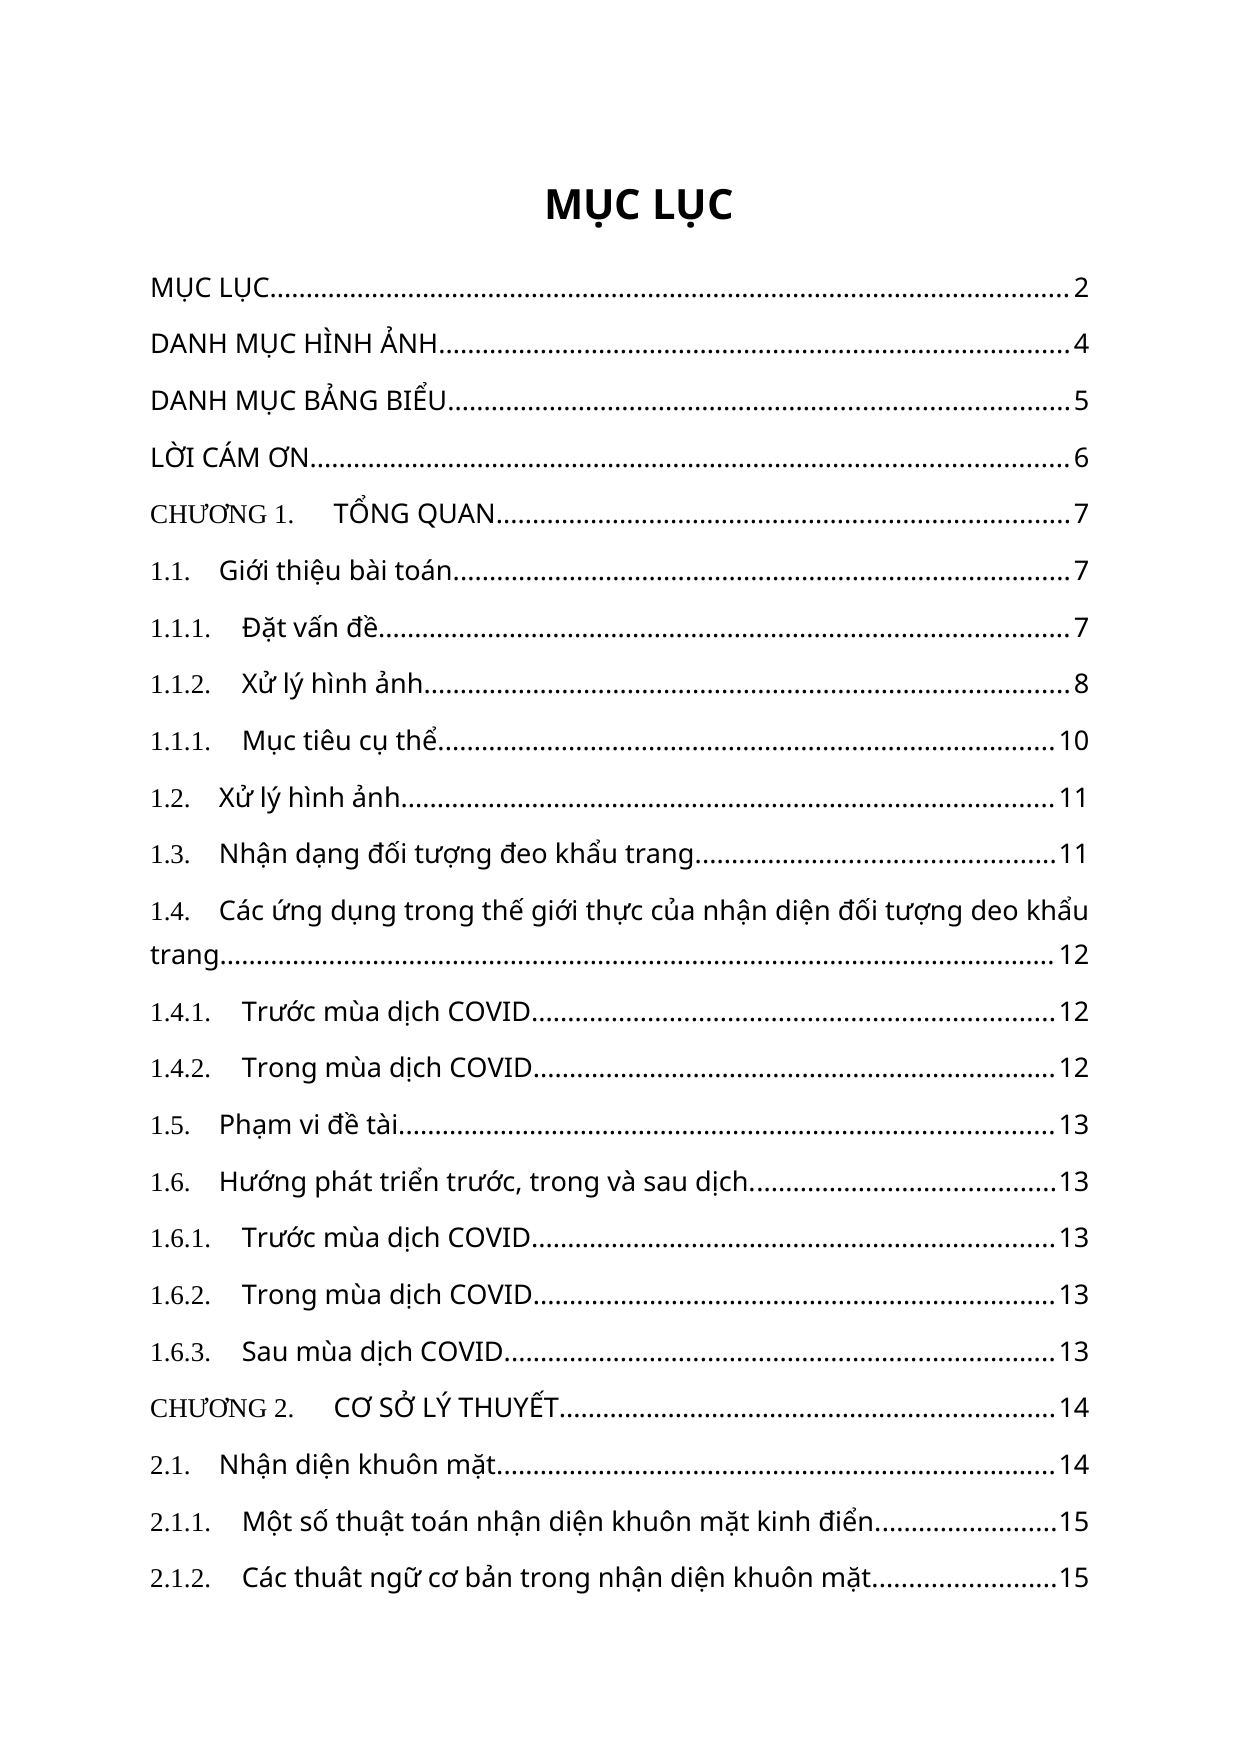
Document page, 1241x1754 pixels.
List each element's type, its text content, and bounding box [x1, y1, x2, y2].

text 1.3. Nhận dạng đối tượng đeo khẩu trang. 11 [150, 835, 1090, 872]
text 1.6.3. Sau mùa dịch COVID. 13 [150, 1332, 1090, 1369]
text DANH MỤC HÌNH ẢNH 4 [150, 325, 1090, 362]
text 1.2. Xử lý hình ảnh. 11 [150, 778, 1090, 815]
text CHƯƠNG 1. TỔNG QUAN 7 [150, 495, 1090, 532]
text 1.1.1. Đặt vấn đề. 7 [150, 608, 1090, 645]
text 1.5. Phạm vi đề tài. 13 [150, 1106, 1090, 1142]
text 1.6.2. Trong mùa dịch COVID. 13 [150, 1276, 1090, 1312]
text 1.4.1. Trước mùa dịch COVID. 12 [150, 992, 1090, 1029]
text 1.6. Hướng phát triển trước, trong và sau dịch. 13 [150, 1162, 1090, 1199]
text 1.6.1. Trước mùa dịch COVID. 13 [150, 1219, 1090, 1256]
text 1.1. Giới thiệu bài toán. 7 [150, 551, 1090, 588]
text 2.1.1. Một số thuật toán nhận diện khuôn mặt kinh điển. 15 [150, 1502, 1090, 1539]
text 1.4. Các ứng dụng trong thế giới thực của nhận diện đối tượng deo khẩu trang. 12 [150, 891, 1090, 972]
text DANH MỤC BẢNG BIỂU 5 [150, 381, 1090, 418]
text CHƯƠNG 2. CƠ SỞ LÝ THUYẾT 14 [150, 1389, 1090, 1426]
text 1.1.1. Mục tiêu cụ thể. 10 [150, 721, 1090, 758]
text 2.1.2. Các thuât ngữ cơ bản trong nhận diện khuôn mặt. 15 [150, 1559, 1090, 1596]
text 1.1.2. Xử lý hình ảnh 8 [150, 665, 1090, 702]
text MỤC LỤC 2 [150, 268, 1090, 305]
text 1.4.2. Trong mùa dịch COVID. 12 [150, 1049, 1090, 1086]
text 2.1. Nhận diện khuôn mặt. 14 [150, 1446, 1090, 1482]
text LỜI CÁM ƠN 6 [150, 438, 1090, 475]
subtitle MỤC LỤC [187, 175, 1090, 232]
